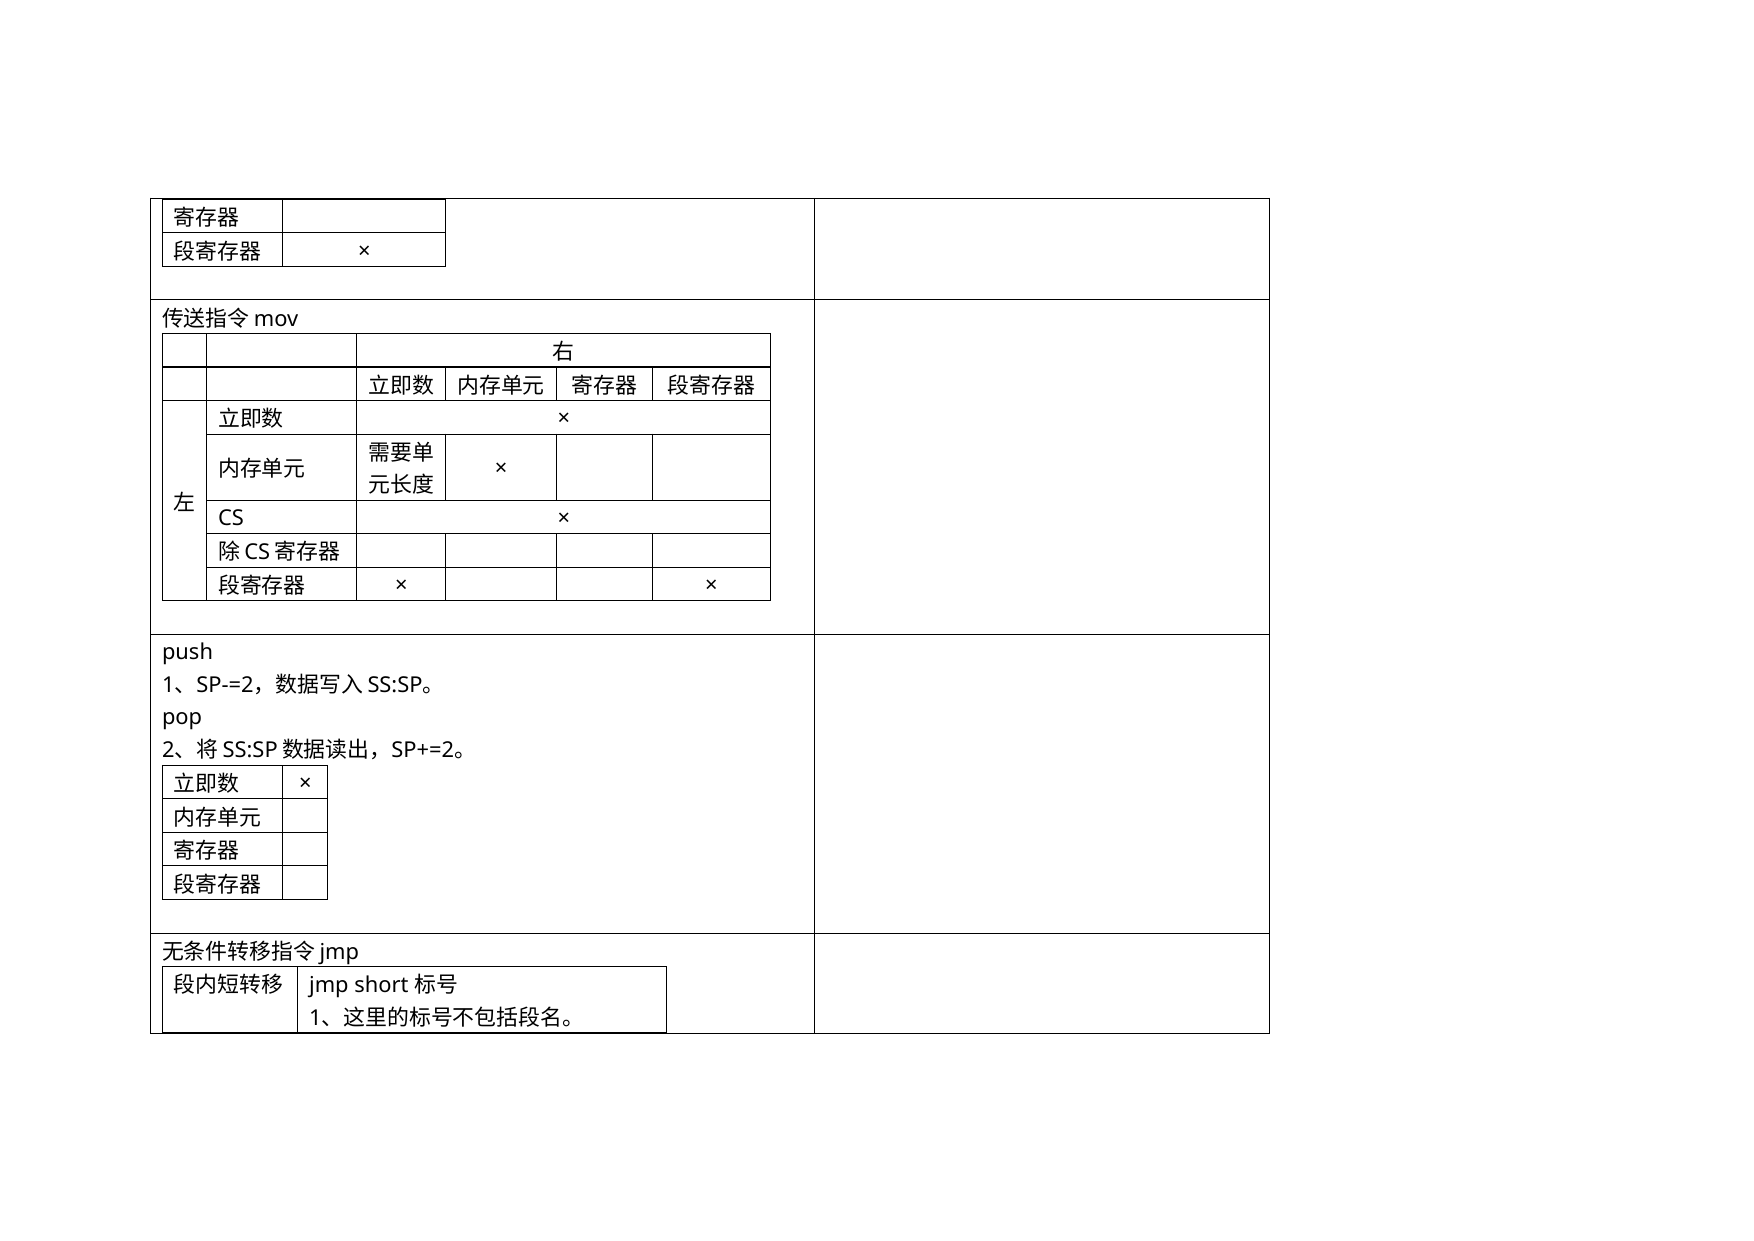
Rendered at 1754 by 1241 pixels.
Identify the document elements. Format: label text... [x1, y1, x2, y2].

table_cell [815, 635, 1269, 932]
table_cell 传送指令mov [151, 300, 814, 634]
table_cell [815, 934, 1269, 1033]
table_cell push 1、SP-=2，数据写入SS:SP。 pop 2、将SS:SP数据读出，SP+=2。 [151, 635, 814, 932]
table_cell [815, 199, 1269, 299]
table_cell [815, 300, 1269, 634]
table_cell 无条件转移指令jmp jmp 寄存器 1、修改IP的内容。 [151, 934, 814, 1033]
